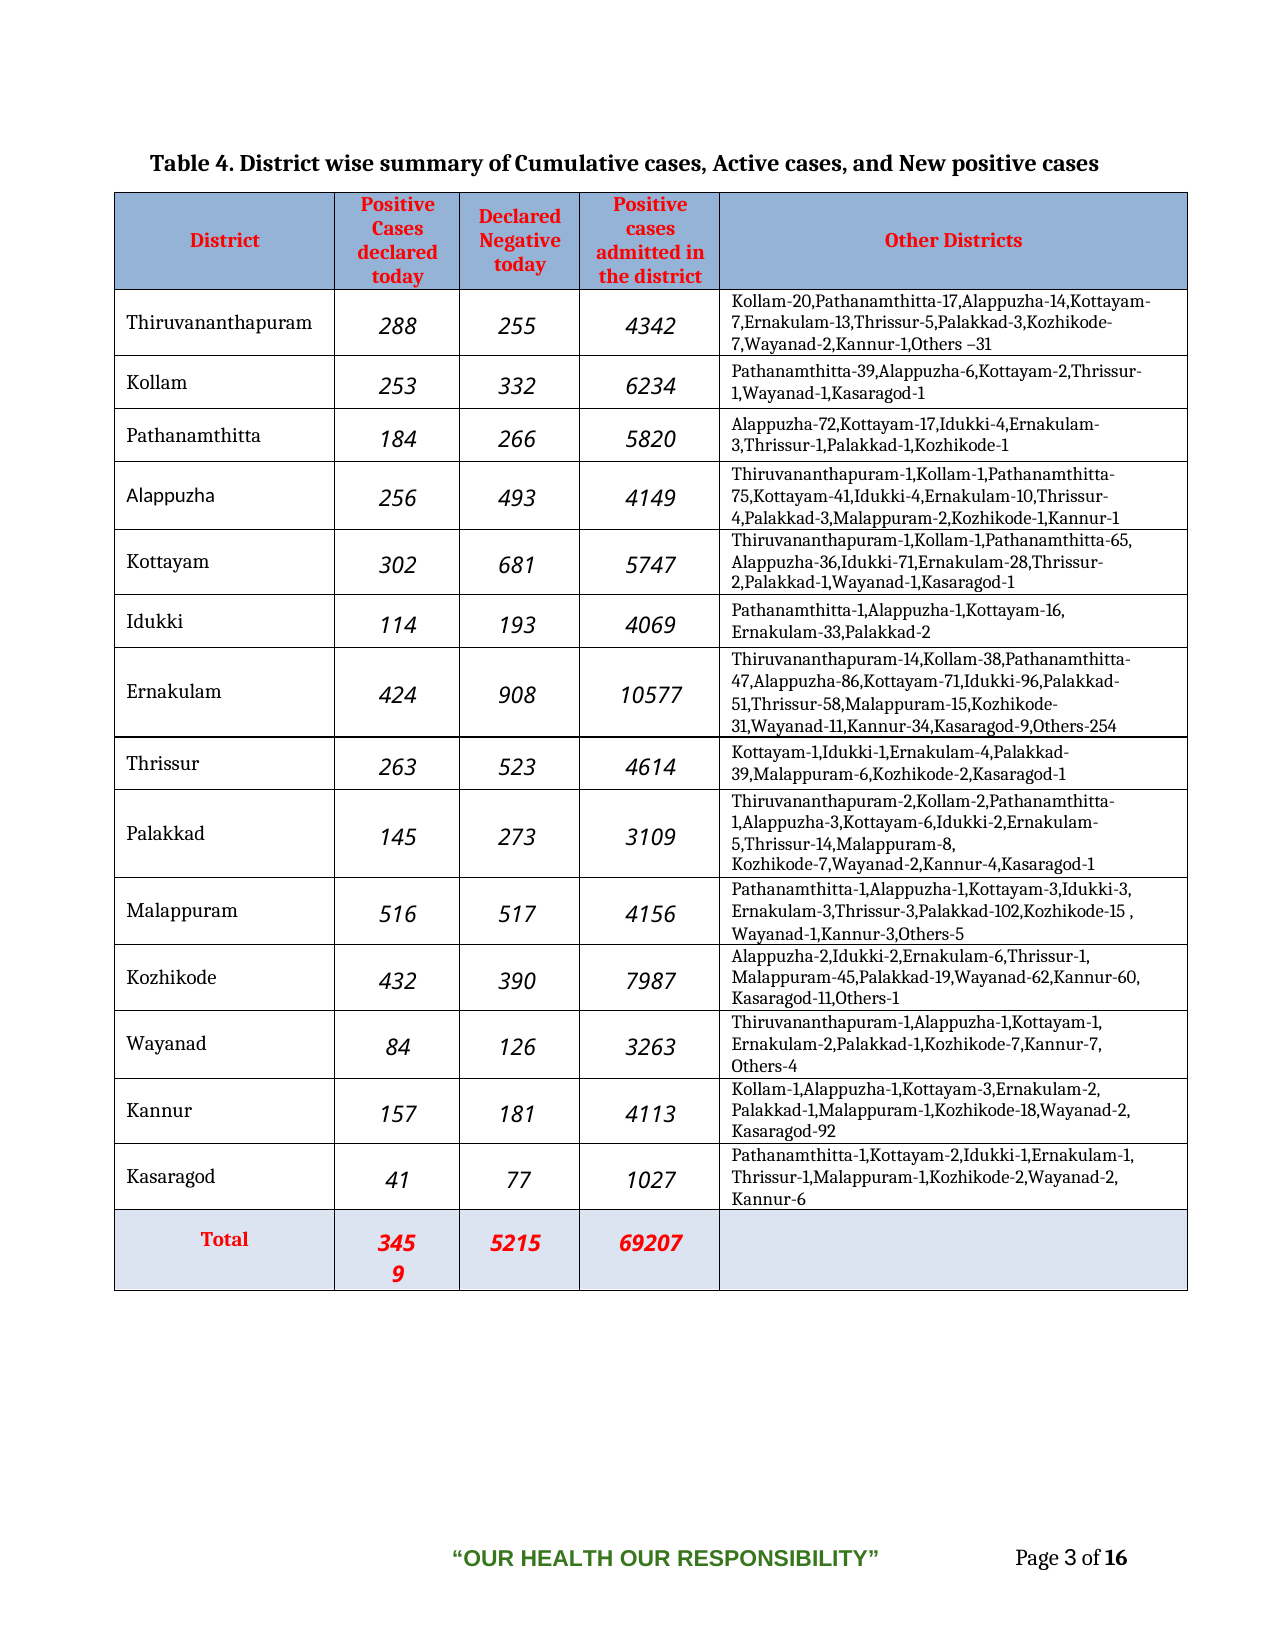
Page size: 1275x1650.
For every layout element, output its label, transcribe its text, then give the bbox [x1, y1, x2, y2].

table_cell 3459 [335, 1210, 459, 1289]
table_cell 4614 [580, 738, 719, 789]
table_cell 145 [335, 790, 459, 877]
table_cell Kottayam [115, 530, 334, 594]
table_cell 424 [335, 648, 459, 736]
table_cell 3263 [580, 1011, 719, 1077]
table_header Positive cases admitted in the district [580, 193, 719, 289]
table_cell Kollam-20,Pathanamthitta-17,Alappuzha-14,Kottayam- 7,Ernakulam-13,Thrissur-5,Palakkad-3,Kozhikode- 7,Wayanad-2,Kannur-1,Others –31 [720, 290, 1187, 355]
table_cell Thiruvananthapuram-1,Kollam-1,Pathanamthitta-65, Alappuzha-36,Idukki-71,Ernakulam-28,Thrissur- 2,Palakkad-1,Wayanad-1,Kasaragod-1 [720, 530, 1187, 594]
table_cell 273 [460, 790, 579, 877]
table_header Positive Cases declared today [335, 193, 459, 289]
table_cell Kottayam-1,Idukki-1,Ernakulam-4,Palakkad- 39,Malappuram-6,Kozhikode-2,Kasaragod-1 [720, 738, 1187, 789]
table_cell Kannur [115, 1079, 334, 1143]
table_cell Wayanad [115, 1011, 334, 1077]
table_cell Thiruvananthapuram-1,Alappuzha-1,Kottayam-1, Ernakulam-2,Palakkad-1,Kozhikode-7,Kannur-7, Others-4 [720, 1011, 1187, 1077]
table_cell Total [115, 1210, 334, 1289]
table_cell Thiruvananthapuram [115, 290, 334, 355]
table_cell Idukki [115, 595, 334, 647]
table_cell 908 [460, 648, 579, 736]
table_cell 184 [335, 409, 459, 461]
table_cell 516 [335, 878, 459, 944]
table_cell 7987 [580, 945, 719, 1010]
table_cell 432 [335, 945, 459, 1010]
table_cell 5215 [460, 1210, 579, 1289]
table_cell 126 [460, 1011, 579, 1077]
table_cell 84 [335, 1011, 459, 1077]
table_cell Kollam-1,Alappuzha-1,Kottayam-3,Ernakulam-2, Palakkad-1,Malappuram-1,Kozhikode-18,Wayanad-2, Kasaragod-92 [720, 1079, 1187, 1143]
table_cell 6234 [580, 356, 719, 408]
table_cell Thiruvananthapuram-1,Kollam-1,Pathanamthitta- 75,Kottayam-41,Idukki-4,Ernakulam-10,Thrissur- 4,Palakkad-3,Malappuram-2,Kozhikode-1,Kannur-1 [720, 462, 1187, 528]
table_cell 4069 [580, 595, 719, 647]
table_cell 253 [335, 356, 459, 408]
table_cell Ernakulam [115, 648, 334, 736]
table_cell Pathanamthitta-1,Kottayam-2,Idukki-1,Ernakulam-1, Thrissur-1,Malappuram-1,Kozhikode-2,Wayanad-2, Kannur-6 [720, 1144, 1187, 1209]
table_header District [115, 193, 334, 289]
table_cell 263 [335, 738, 459, 789]
table_cell 517 [460, 878, 579, 944]
table_cell Pathanamthitta-39,Alappuzha-6,Kottayam-2,Thrissur- 1,Wayanad-1,Kasaragod-1 [720, 356, 1187, 408]
table_cell 255 [460, 290, 579, 355]
text Table 4. District wise summary of Cumulative cases, Active cases, and New positive cases [150, 150, 1252, 178]
table_cell 181 [460, 1079, 579, 1143]
table_cell 256 [335, 462, 459, 528]
table_cell 4113 [580, 1079, 719, 1143]
table_cell Thiruvananthapuram-14,Kollam-38,Pathanamthitta- 47,Alappuzha-86,Kottayam-71,Idukki-96,Palakkad- 51,Thrissur-58,Malappuram-15,Kozhikode- 31,Wayanad-11,Kannur-34,Kasaragod-9,Others-254 [720, 648, 1187, 736]
table_cell 302 [335, 530, 459, 594]
table_header Other Districts [720, 193, 1187, 289]
table_cell Pathanamthitta-1,Alappuzha-1,Kottayam-16, Ernakulam-33,Palakkad-2 [720, 595, 1187, 647]
table_cell 157 [335, 1079, 459, 1143]
table_cell Thrissur [115, 738, 334, 789]
table_cell 493 [460, 462, 579, 528]
table_cell Kasaragod [115, 1144, 334, 1209]
table_cell 4156 [580, 878, 719, 944]
table_cell 1027 [580, 1144, 719, 1209]
table_cell Alappuzha-2,Idukki-2,Ernakulam-6,Thrissur-1, Malappuram-45,Palakkad-19,Wayanad-62,Kannur-60, Kasaragod-11,Others-1 [720, 945, 1187, 1010]
table_cell Pathanamthitta [115, 409, 334, 461]
table_cell 3109 [580, 790, 719, 877]
table_cell Kollam [115, 356, 334, 408]
table_cell 681 [460, 530, 579, 594]
table_cell Pathanamthitta-1,Alappuzha-1,Kottayam-3,Idukki-3, Ernakulam-3,Thrissur-3,Palakkad-102,Kozhikode-15 , Wayanad-1,Kannur-3,Others-5 [720, 878, 1187, 944]
table_cell 77 [460, 1144, 579, 1209]
table_cell 332 [460, 356, 579, 408]
table_cell 523 [460, 738, 579, 789]
table_cell 5820 [580, 409, 719, 461]
table_cell 114 [335, 595, 459, 647]
table_cell Palakkad [115, 790, 334, 877]
table_cell 4149 [580, 462, 719, 528]
table_cell 266 [460, 409, 579, 461]
table_cell 5747 [580, 530, 719, 594]
table_cell Alappuzha-72,Kottayam-17,Idukki-4,Ernakulam- 3,Thrissur-1,Palakkad-1,Kozhikode-1 [720, 409, 1187, 461]
table_header Declared Negative today [460, 193, 579, 289]
table_cell Thiruvananthapuram-2,Kollam-2,Pathanamthitta- 1,Alappuzha-3,Kottayam-6,Idukki-2,Ernakulam- 5,Thrissur-14,Malappuram-8, Kozhikode-7,Wayanad-2,Kannur-4,Kasaragod-1 [720, 790, 1187, 877]
table_cell 193 [460, 595, 579, 647]
table_cell Kozhikode [115, 945, 334, 1010]
table_cell Malappuram [115, 878, 334, 944]
table_cell 4342 [580, 290, 719, 355]
table_cell 10577 [580, 648, 719, 736]
table_cell 390 [460, 945, 579, 1010]
table_cell 288 [335, 290, 459, 355]
table_cell 69207 [580, 1210, 719, 1289]
table_cell 41 [335, 1144, 459, 1209]
table_cell Alappuzha [115, 462, 334, 528]
table_cell [720, 1210, 1187, 1289]
